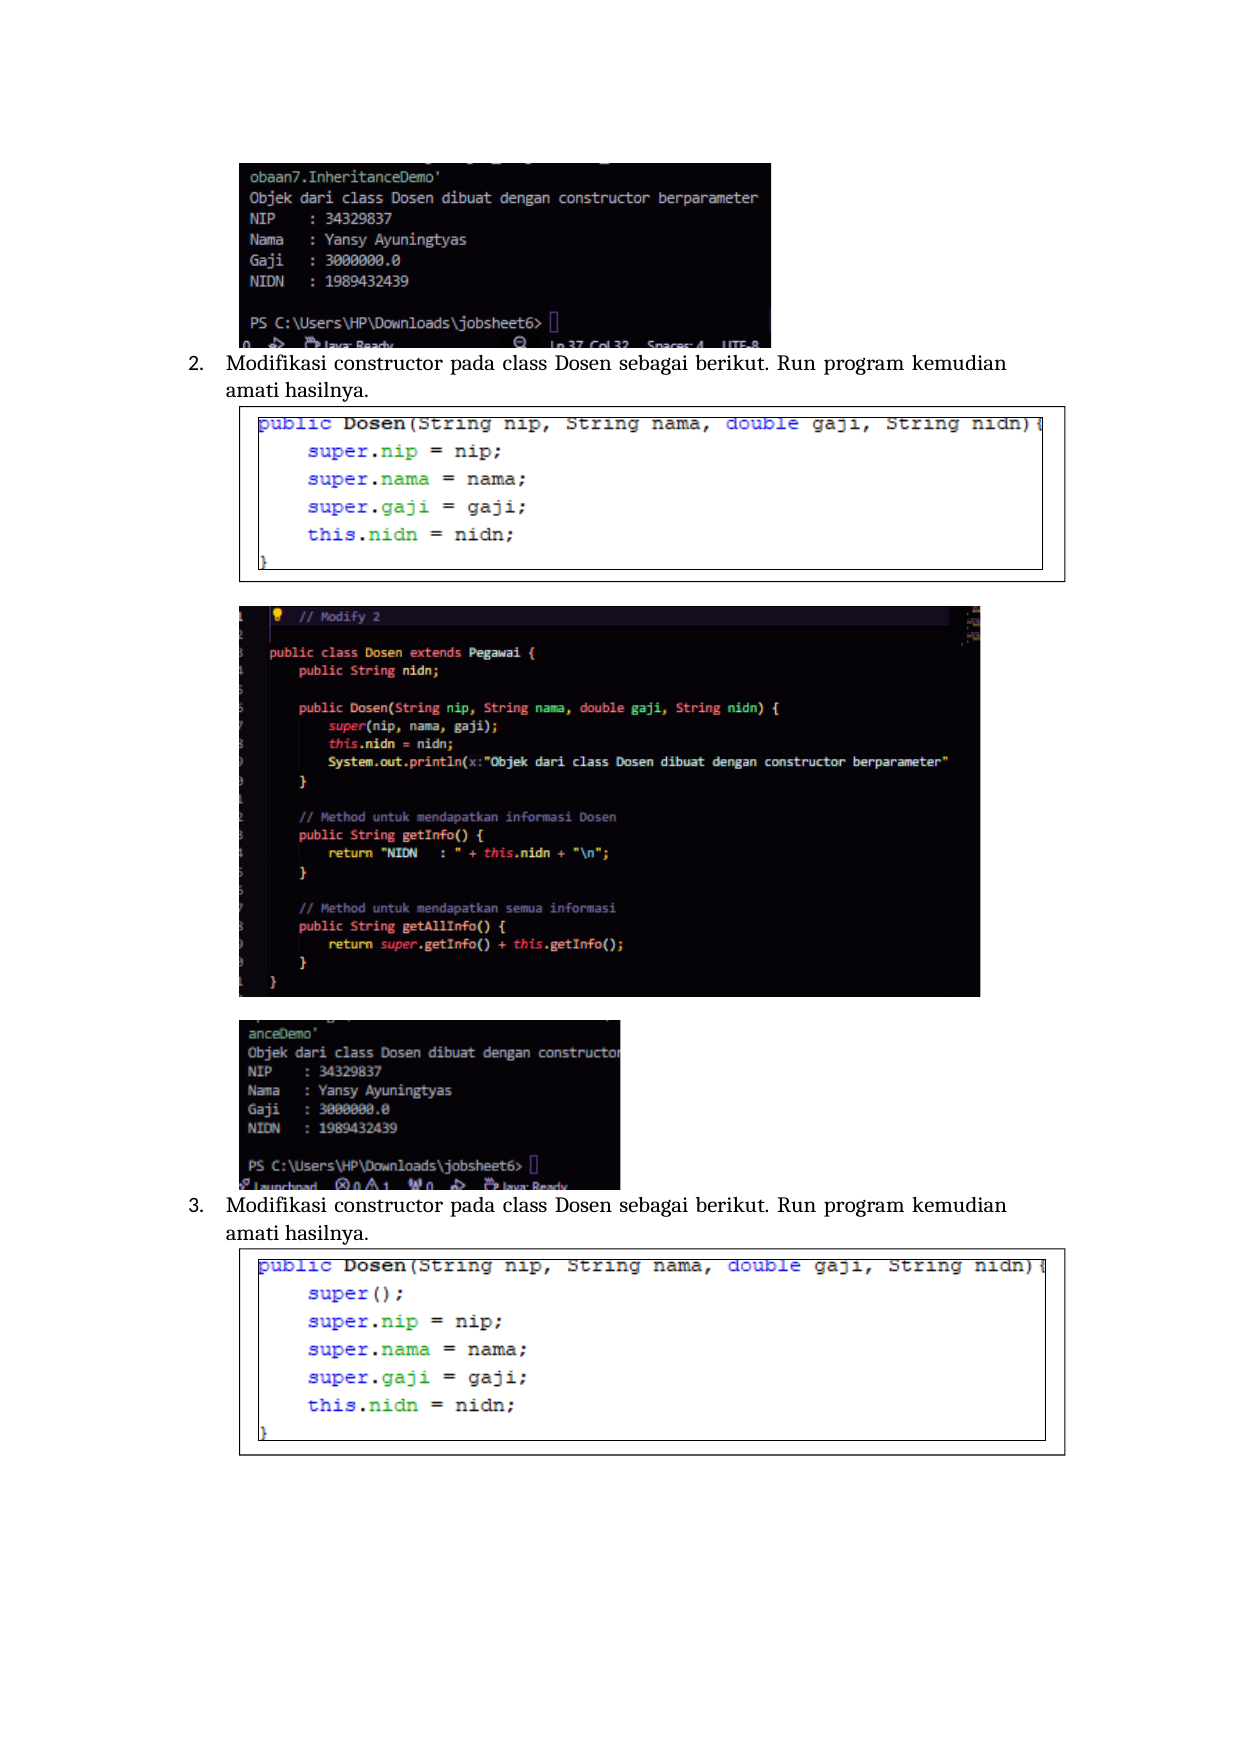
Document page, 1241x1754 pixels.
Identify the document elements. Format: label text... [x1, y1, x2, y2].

list Modifikasi constructor pada class Dosen sebagai berikut. Run program kemudian amati hasilnya. [188, 1191, 1043, 1246]
picture [259, 1260, 1045, 1440]
picture [259, 418, 1042, 569]
picture [239, 606, 981, 997]
picture [239, 163, 772, 348]
list Modifikasi constructor pada class Dosen sebagai berikut. Run program kemudian amati hasilnya. [188, 349, 1043, 403]
picture [239, 1020, 621, 1190]
